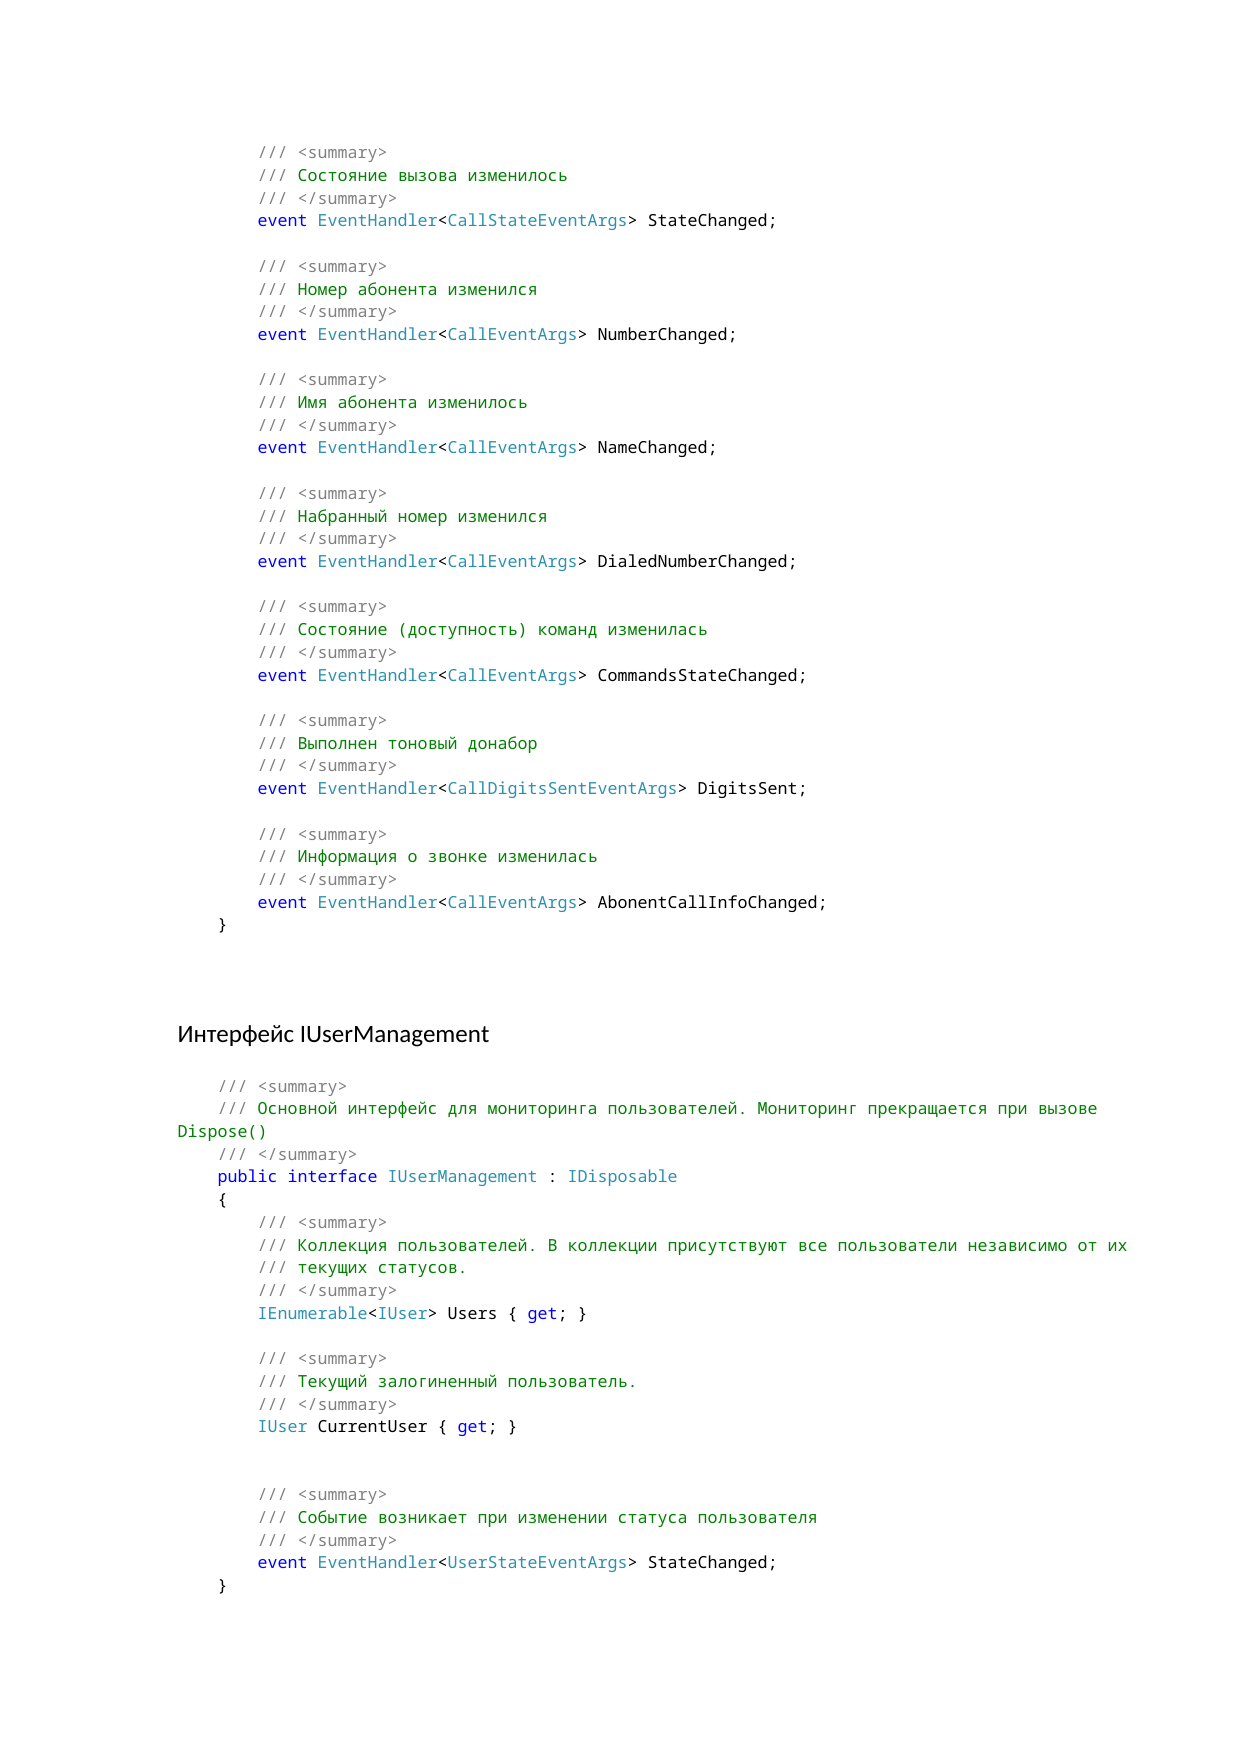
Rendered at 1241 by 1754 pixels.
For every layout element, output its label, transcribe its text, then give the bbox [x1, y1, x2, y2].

text /// <summary> [177, 1347, 1152, 1369]
text /// <summary> [177, 822, 1152, 845]
text /// Имя абонента изменилось [177, 391, 1152, 413]
text /// <summary> [177, 1074, 1152, 1097]
text /// <summary> [177, 1483, 1152, 1506]
text event EventHandler<CallEventArgs> DialedNumberChanged; [177, 549, 1152, 572]
text /// </summary> [177, 413, 1152, 436]
text /// </summary> [177, 1279, 1152, 1301]
text } [177, 1574, 1152, 1597]
text IEnumerable<IUser> Users { get; } [177, 1301, 1152, 1324]
text event EventHandler<CallEventArgs> NameChanged; [177, 436, 1152, 459]
text /// Событие возникает при изменении статуса пользователя [177, 1506, 1152, 1528]
text /// </summary> [177, 867, 1152, 890]
text /// </summary> [177, 527, 1152, 549]
text } [177, 913, 1152, 936]
text /// <summary> [177, 708, 1152, 731]
text /// </summary> [177, 640, 1152, 663]
text /// Выполнен тоновый донабор [177, 731, 1152, 754]
text /// Информация о звонке изменилась [177, 845, 1152, 867]
text { [177, 1188, 1152, 1211]
text /// Основной интерфейс для мониторинга пользователей. Мониторинг прекращается при вызове Dispose() [177, 1097, 1152, 1142]
text /// </summary> [177, 300, 1152, 322]
text /// <summary> [177, 1211, 1152, 1233]
text /// <summary> [177, 368, 1152, 391]
text event EventHandler<CallEventArgs> NumberChanged; [177, 322, 1152, 345]
text /// текущих статусов. [177, 1256, 1152, 1279]
text /// <summary> [177, 254, 1152, 277]
text event EventHandler<CallEventArgs> CommandsStateChanged; [177, 663, 1152, 686]
text IUser CurrentUser { get; } [177, 1415, 1152, 1438]
text event EventHandler<CallEventArgs> AbonentCallInfoChanged; [177, 890, 1152, 913]
text /// </summary> [177, 1142, 1152, 1165]
text /// Состояние (доступность) команд изменилась [177, 618, 1152, 640]
text event EventHandler<CallStateEventArgs> StateChanged; [177, 209, 1152, 232]
text /// Коллекция пользователей. В коллекции присутствуют все пользователи независимо от их [177, 1233, 1152, 1256]
text event EventHandler<UserStateEventArgs> StateChanged; [177, 1551, 1152, 1574]
text /// <summary> [177, 595, 1152, 618]
text /// <summary> [177, 481, 1152, 504]
text /// <summary> [177, 141, 1152, 163]
text /// Номер абонента изменился [177, 277, 1152, 300]
text /// Набранный номер изменился [177, 504, 1152, 527]
text /// </summary> [177, 1392, 1152, 1415]
text event EventHandler<CallDigitsSentEventArgs> DigitsSent; [177, 777, 1152, 799]
text /// </summary> [177, 186, 1152, 209]
text /// </summary> [177, 1528, 1152, 1551]
text /// </summary> [177, 754, 1152, 777]
text public interface IUserManagement : IDisposable [177, 1165, 1152, 1188]
text /// Состояние вызова изменилось [177, 163, 1152, 186]
text /// Текущий залогиненный пользователь. [177, 1369, 1152, 1392]
text Интерфейс IUserManagement [177, 1018, 1152, 1049]
